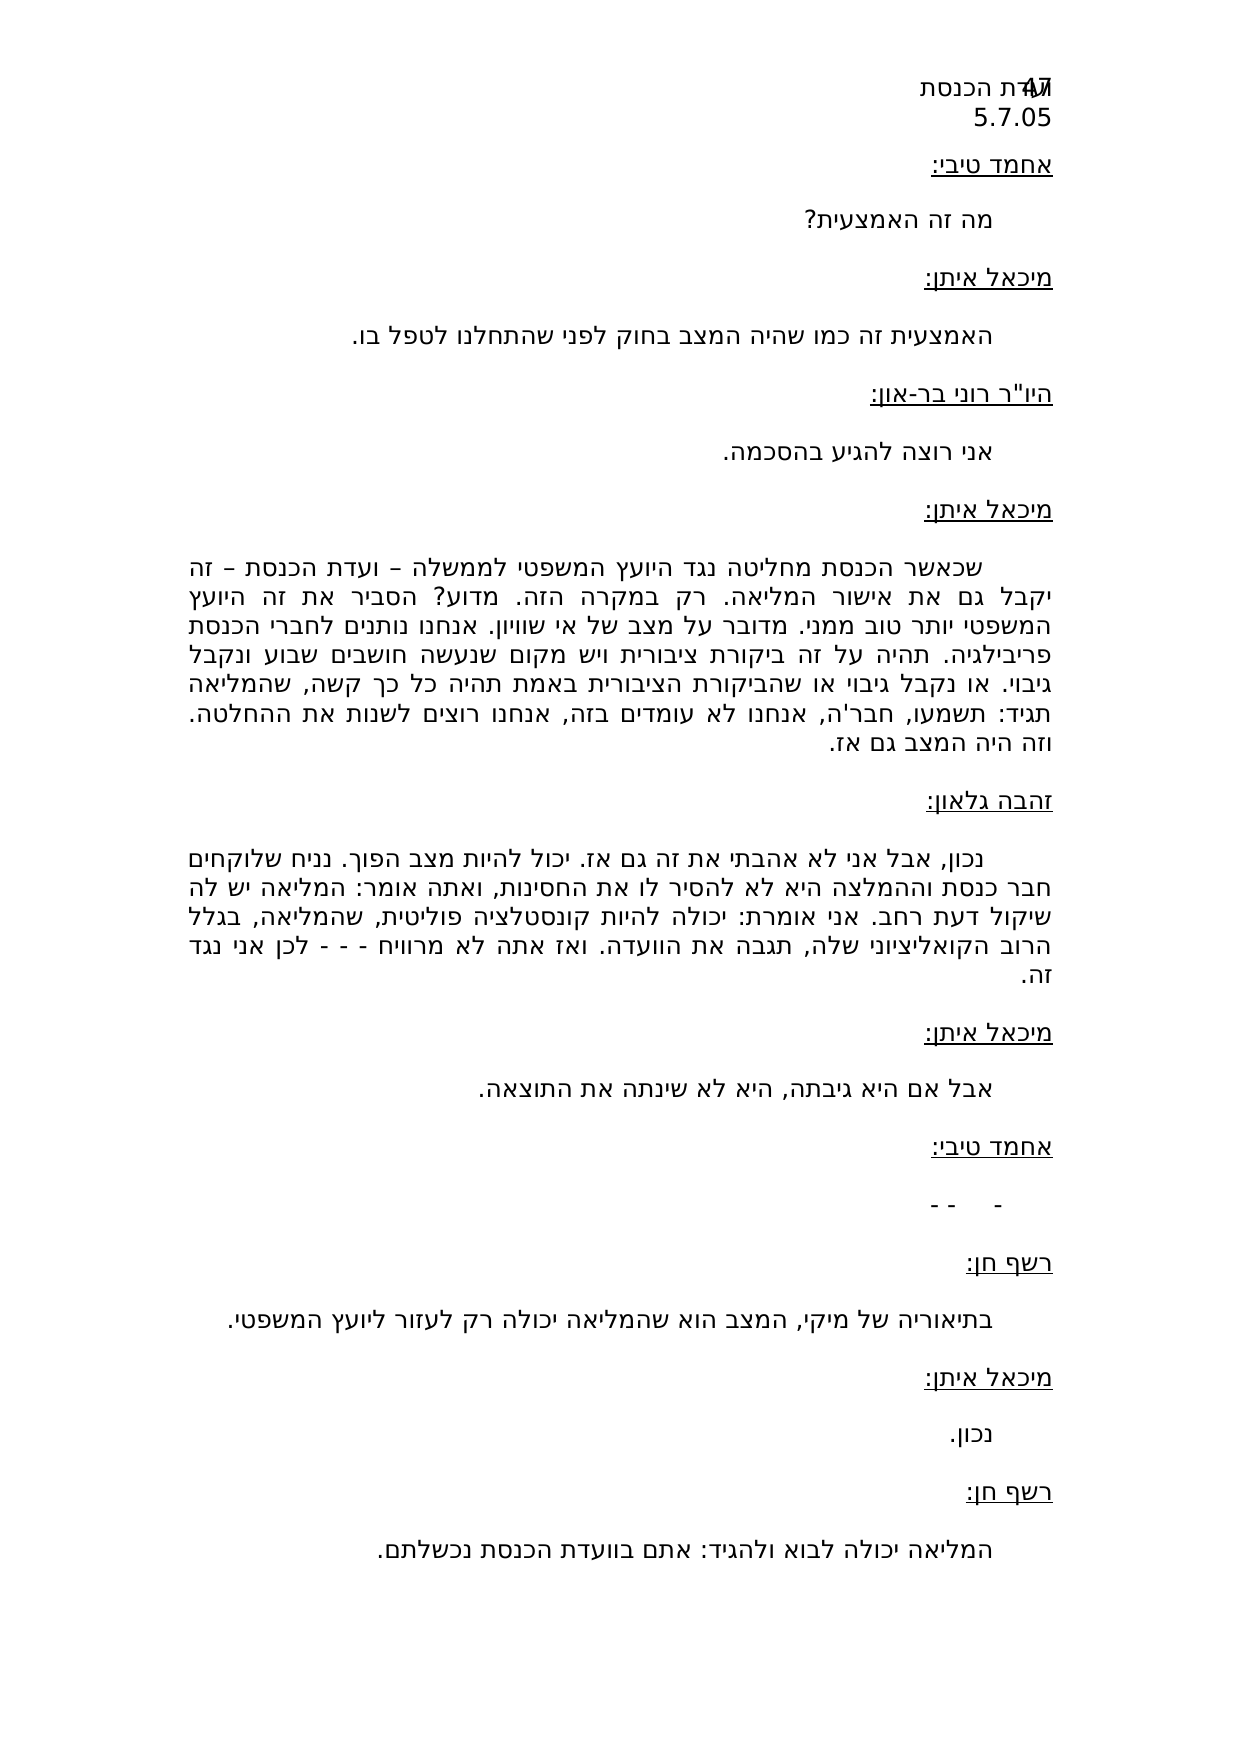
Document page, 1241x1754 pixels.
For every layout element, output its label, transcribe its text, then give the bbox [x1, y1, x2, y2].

text מיכאל איתן: [187, 495, 1053, 524]
text זהבה גלאון: [187, 786, 1053, 815]
text אבל אם היא גיבתה, היא לא שינתה את התוצאה. [187, 1074, 1053, 1103]
text רשף חן: [187, 1248, 1053, 1277]
text האמצעית זה כמו שהיה המצב בחוק לפני שהתחלנו לטפל בו. [187, 321, 1053, 351]
text מיכאל איתן: [187, 1018, 1053, 1048]
text נכון. [187, 1419, 1053, 1448]
list - - [187, 1190, 993, 1219]
text מיכאל איתן: [187, 263, 1053, 293]
text היו"ר רוני בר-און: [187, 379, 1053, 408]
text רשף חן: [187, 1477, 1053, 1506]
text נכון, אבל אני לא אהבתי את זה גם אז. יכול להיות מצב הפוך. נניח שלוקחים חבר כנסת וההמלצה היא לא להסיר לו את החסינות, ואתה אומר: המליאה יש לה שיקול דעת רחב. אני אומרת: יכולה להיות קונסטלציה פוליטית, שהמליאה, בגלל הרוב הקואליציוני שלה, תגבה את הוועדה. ואז אתה לא מרוויח - - - לכן אני נגד זה. [187, 844, 1053, 990]
text אחמד טיבי: [187, 150, 1053, 179]
text מיכאל איתן: [187, 1363, 1053, 1393]
text בתיאוריה של מיקי, המצב הוא שהמליאה יכולה רק לעזור ליועץ המשפטי. [187, 1306, 1053, 1335]
text אני רוצה להגיע בהסכמה. [187, 437, 1053, 466]
text אחמד טיבי: [187, 1132, 1053, 1161]
text המליאה יכולה לבוא ולהגיד: אתם בוועדת הכנסת נכשלתם. [187, 1535, 1053, 1564]
text מה זה האמצעית? [187, 206, 1053, 235]
text שכאשר הכנסת מחליטה נגד היועץ המשפטי לממשלה – ועדת הכנסת – זה יקבל גם את אישור המליאה. רק במקרה הזה. מדוע? הסביר את זה היועץ המשפטי יותר טוב ממני. מדובר על מצב של אי שוויון. אנחנו נותנים לחברי הכנסת פריבילגיה. תהיה על זה ביקורת ציבורית ויש מקום שנעשה חושבים שבוע ונקבל גיבוי. או נקבל גיבוי או שהביקורת הציבורית באמת תהיה כל כך קשה, שהמליאה תגיד: תשמעו, חבר'ה, אנחנו לא עומדים בזה, אנחנו רוצים לשנות את ההחלטה. וזה היה המצב גם אז. [187, 553, 1053, 757]
